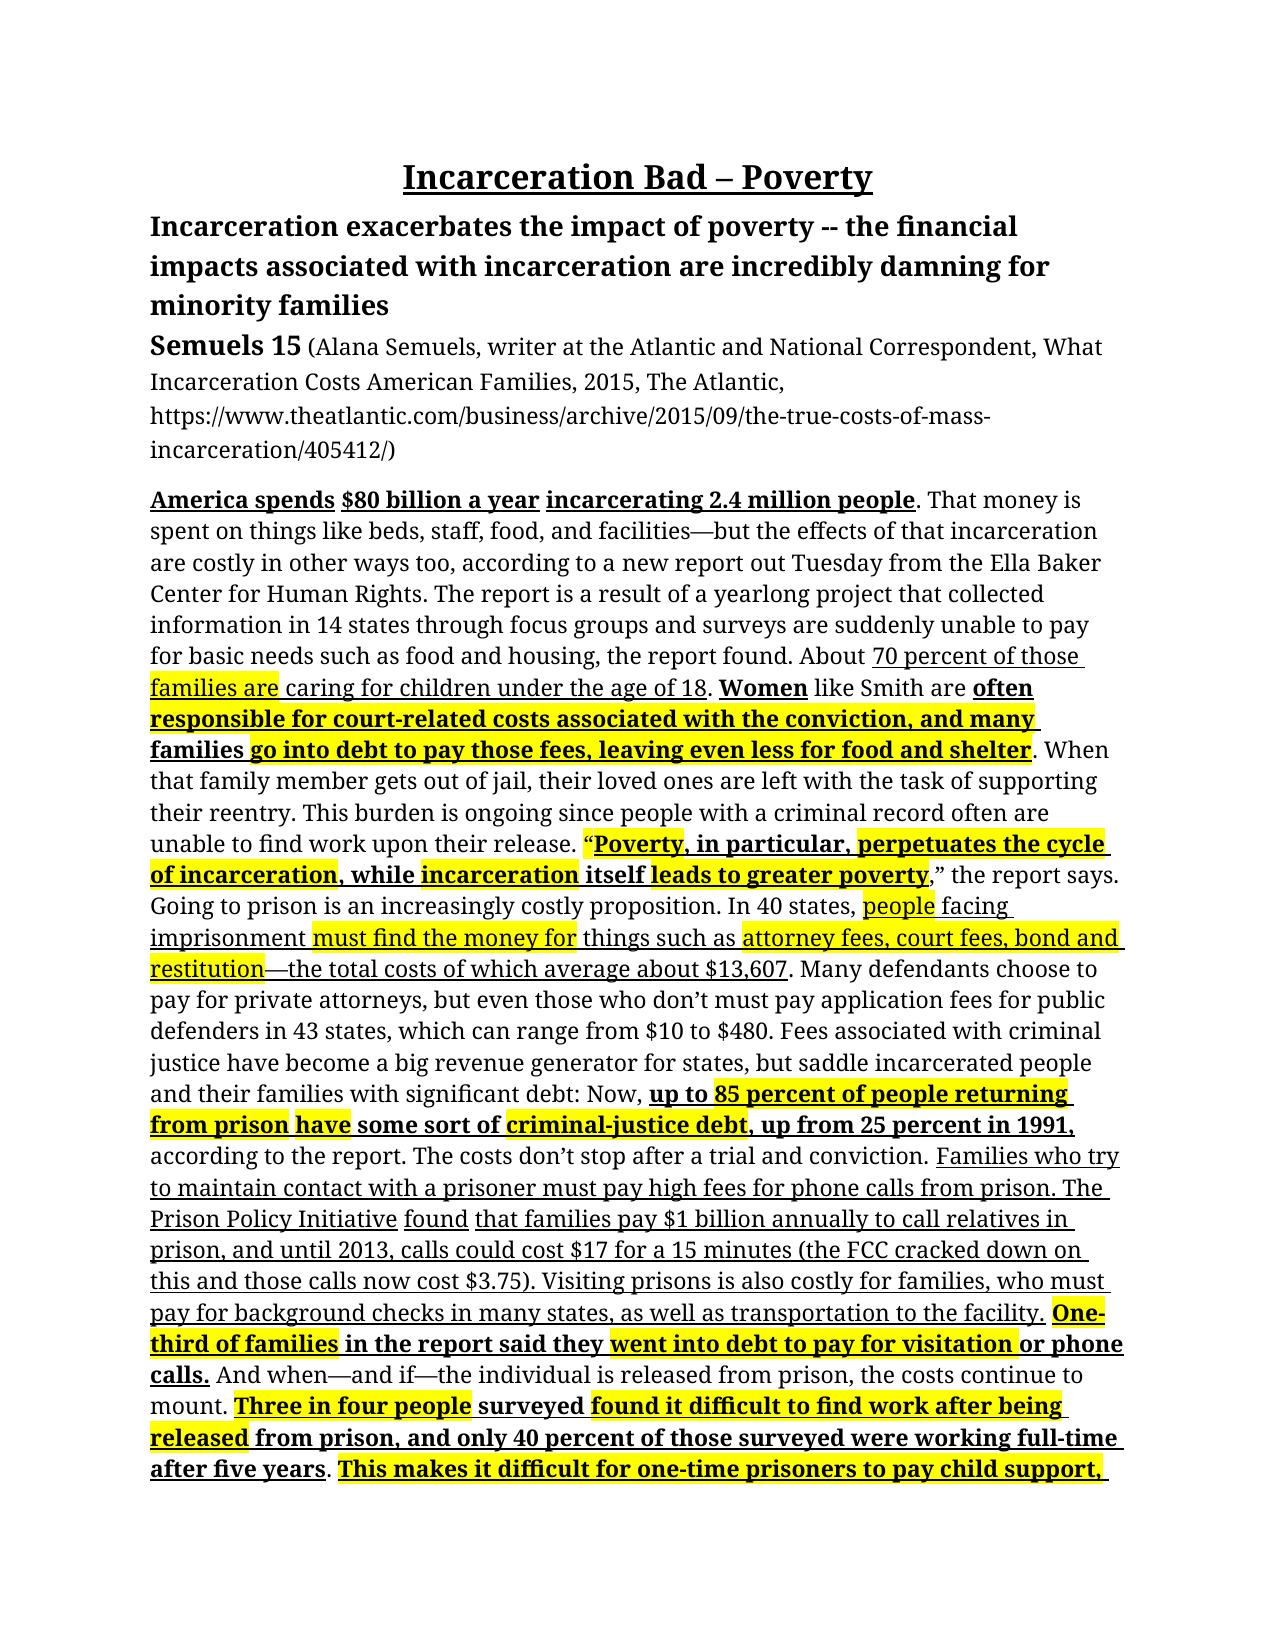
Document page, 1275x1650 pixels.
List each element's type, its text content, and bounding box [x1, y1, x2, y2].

subtitle Incarceration Bad – Poverty [150, 154, 1125, 199]
subtitle Incarceration exacerbates the impact of poverty -- the financial impacts associated with incarceration are incredibly damning for minority families [150, 207, 1125, 324]
text Semuels 15 (Alana Semuels, writer at the Atlantic and National Correspondent, What Incarceration Costs American Families, 2015, The Atlantic, https://www.theatlantic.com/business/archive/2015/09/the-true-costs-of-mass-incarceration/405412/) [150, 327, 1125, 465]
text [150, 950, 1125, 1484]
